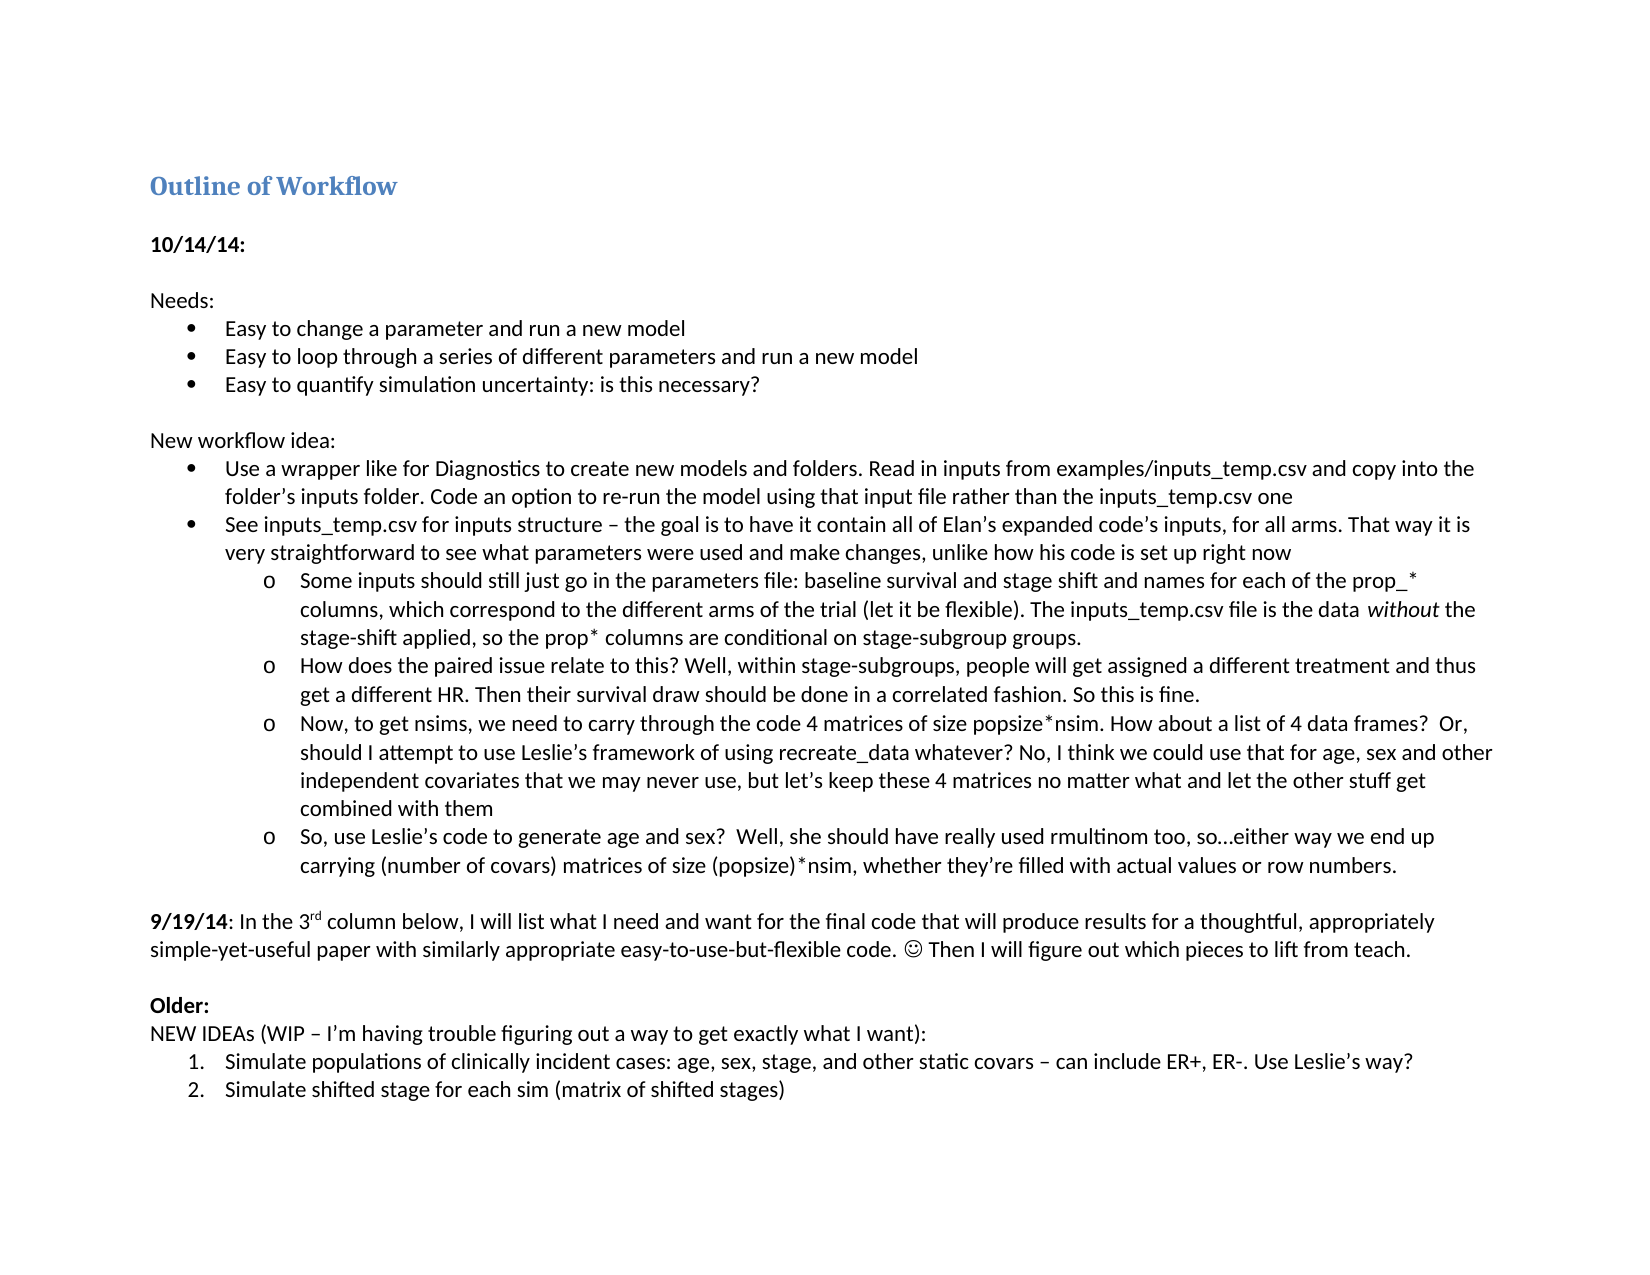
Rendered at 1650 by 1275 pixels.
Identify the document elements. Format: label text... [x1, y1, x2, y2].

text New workflow idea: [150, 426, 1500, 454]
list How does the paired issue relate to this? Well, within stage-subgroups, people will get assigned a different treatment and thus get a different HR. Then their survival draw should be done in a correlated fashion. So this is fine. [262, 651, 1500, 709]
list Easy to change a parameter and run a new model [187, 314, 1500, 342]
text 9/19/14: In the 3rd column below, I will list what I need and want for the final code that will produce results for a thoughtful, appropriately simple-yet-useful paper with similarly appropriate easy-to-use-but-flexible code. Then I will figure out which pieces to lift from teach. [150, 907, 1500, 963]
list Simulate populations of clinically incident cases: age, sex, stage, and other static covars – can include ER+, ER-. Use Leslie’s way? [187, 1047, 1500, 1075]
list Now, to get nsims, we need to carry through the code 4 matrices of size popsize*nsim. How about a list of 4 data frames? Or, should I attempt to use Leslie’s framework of using recreate_data whatever? No, I think we could use that for age, sex and other independent covariates that we may never use, but let’s keep these 4 matrices no matter what and let the other stuff get combined with them [262, 709, 1500, 822]
list So, use Leslie’s code to generate age and sex? Well, she should have really used rmultinom too, so…either way we end up carrying (number of covars) matrices of size (popsize)*nsim, whether they’re filled with actual values or row numbers. [262, 822, 1500, 879]
list Simulate shifted stage for each sim (matrix of shifted stages) [187, 1075, 1500, 1103]
text NEW IDEAs (WIP – I’m having trouble figuring out a way to get exactly what I want): [150, 1019, 1500, 1047]
text 10/14/14: [150, 230, 1500, 258]
list Easy to quantify simulation uncertainty: is this necessary? [187, 370, 1500, 398]
list Some inputs should still just go in the parameters file: baseline survival and stage shift and names for each of the prop_* columns, which correspond to the different arms of the trial (let it be flexible). The inputs_temp.csv file is the data without the stage-shift applied, so the prop* columns are conditional on stage-subgroup groups. [262, 566, 1500, 651]
list Easy to loop through a series of different parameters and run a new model [187, 342, 1500, 370]
list See inputs_temp.csv for inputs structure – the goal is to have it contain all of Elan’s expanded code’s inputs, for all arms. That way it is very straightforward to see what parameters were used and make changes, unlike how his code is set up right now [187, 510, 1500, 566]
text Older: [150, 991, 1500, 1019]
list Use a wrapper like for Diagnostics to create new models and folders. Read in inputs from examples/inputs_temp.csv and copy into the folder’s inputs folder. Code an option to re-run the model using that input file rather than the inputs_temp.csv one [187, 454, 1500, 510]
text Needs: [150, 286, 1500, 314]
subtitle Outline of Workflow [150, 171, 1500, 202]
